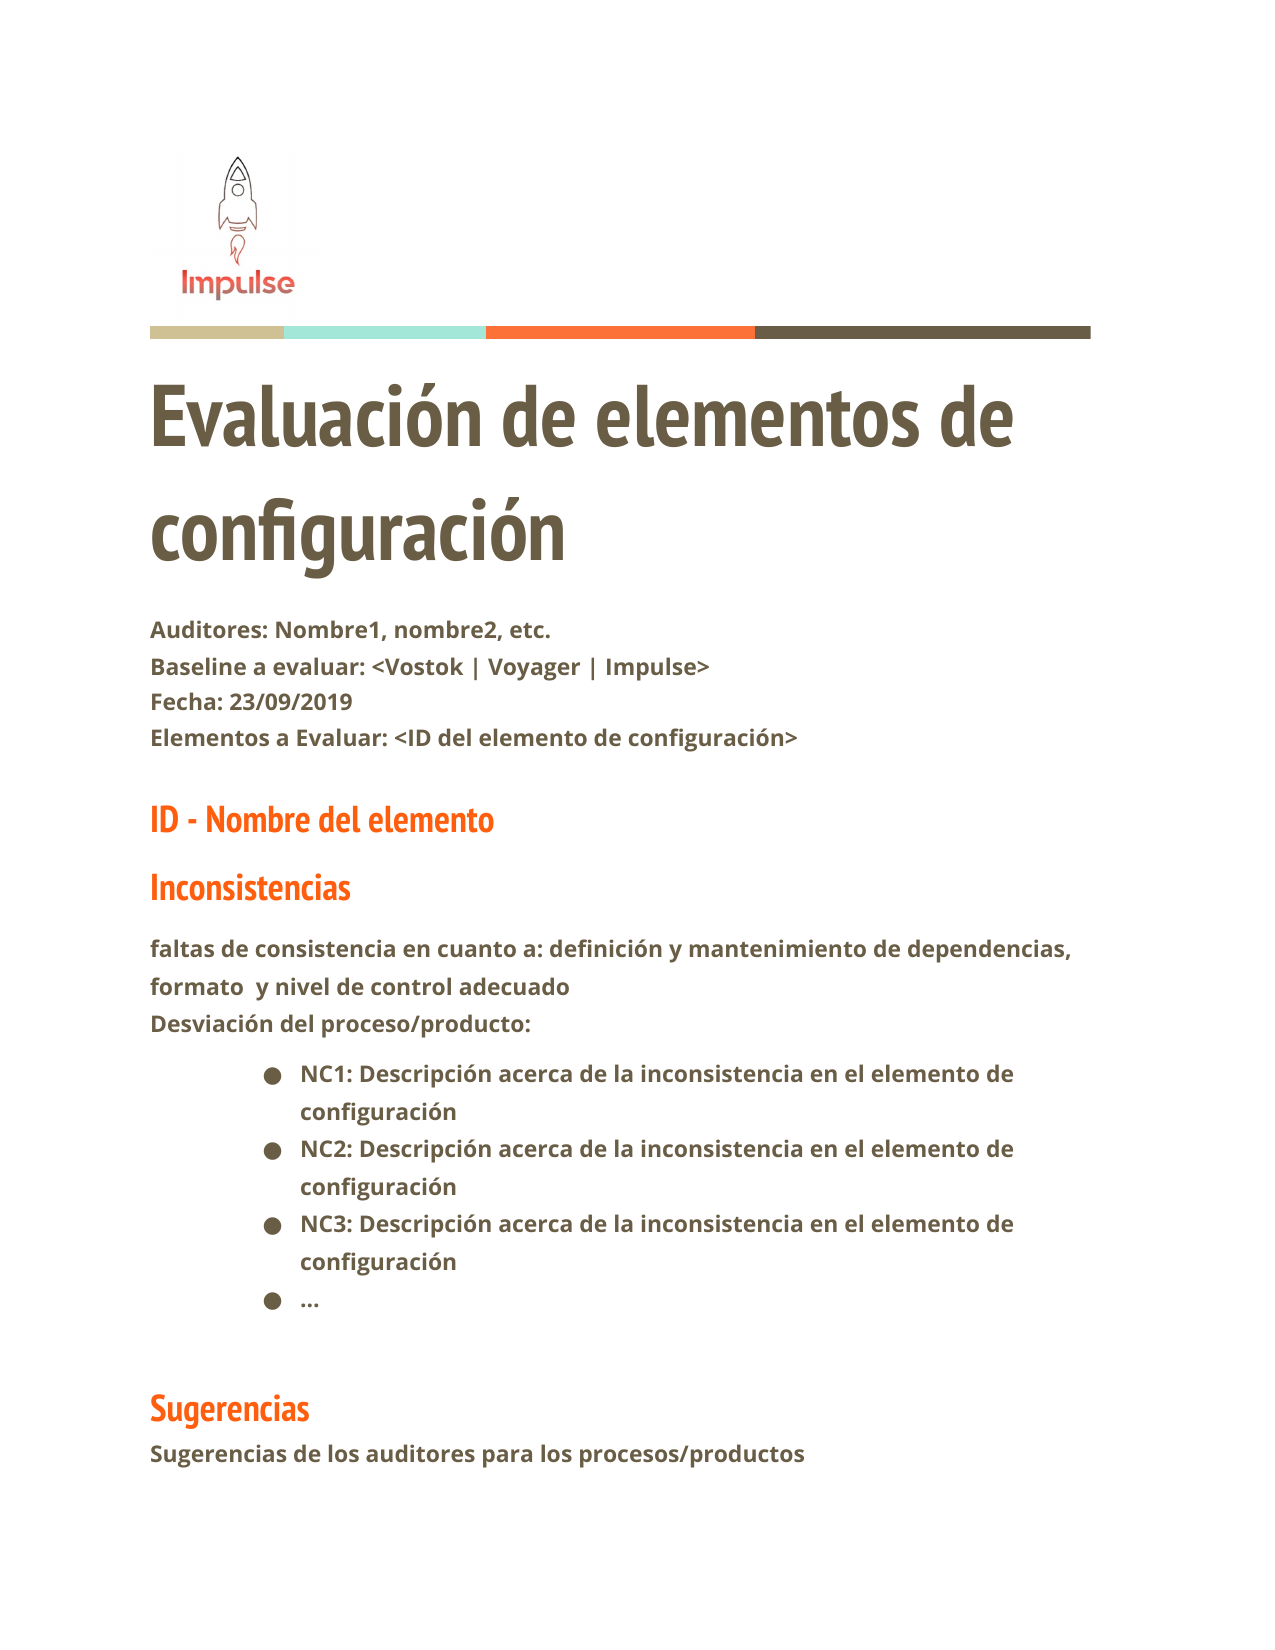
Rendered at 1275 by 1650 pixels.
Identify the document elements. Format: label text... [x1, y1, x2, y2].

picture [150, 150, 322, 321]
text Elementos a Evaluar: <ID del elemento de configuración> [150, 722, 1125, 753]
text Auditores: Nombre1, nombre2, etc. [150, 614, 1125, 646]
text faltas de consistencia en cuanto a: definición y mantenimiento de dependencias, formato y nivel de control adecuado Desviación del proceso/producto: [150, 933, 1125, 1039]
title Evaluación de elementos de configuración [150, 358, 1125, 584]
text ID - Nombre del elemento [150, 794, 1125, 843]
text Sugerencias Sugerencias de los auditores para los procesos/productos [150, 1383, 1125, 1469]
text Baseline a evaluar: <Vostok | Voyager | Impulse> [150, 650, 1125, 682]
text Inconsistencias [150, 862, 1125, 911]
picture [150, 326, 1091, 339]
list NC1: Descripción acerca de la inconsistencia en el elemento de configuración [262, 1058, 1125, 1127]
list NC3: Descripción acerca de la inconsistencia en el elemento de configuración [262, 1208, 1125, 1277]
list … [262, 1283, 1125, 1314]
text Fecha: 23/09/2019 [150, 686, 1125, 718]
list NC2: Descripción acerca de la inconsistencia en el elemento de configuración [262, 1133, 1125, 1202]
